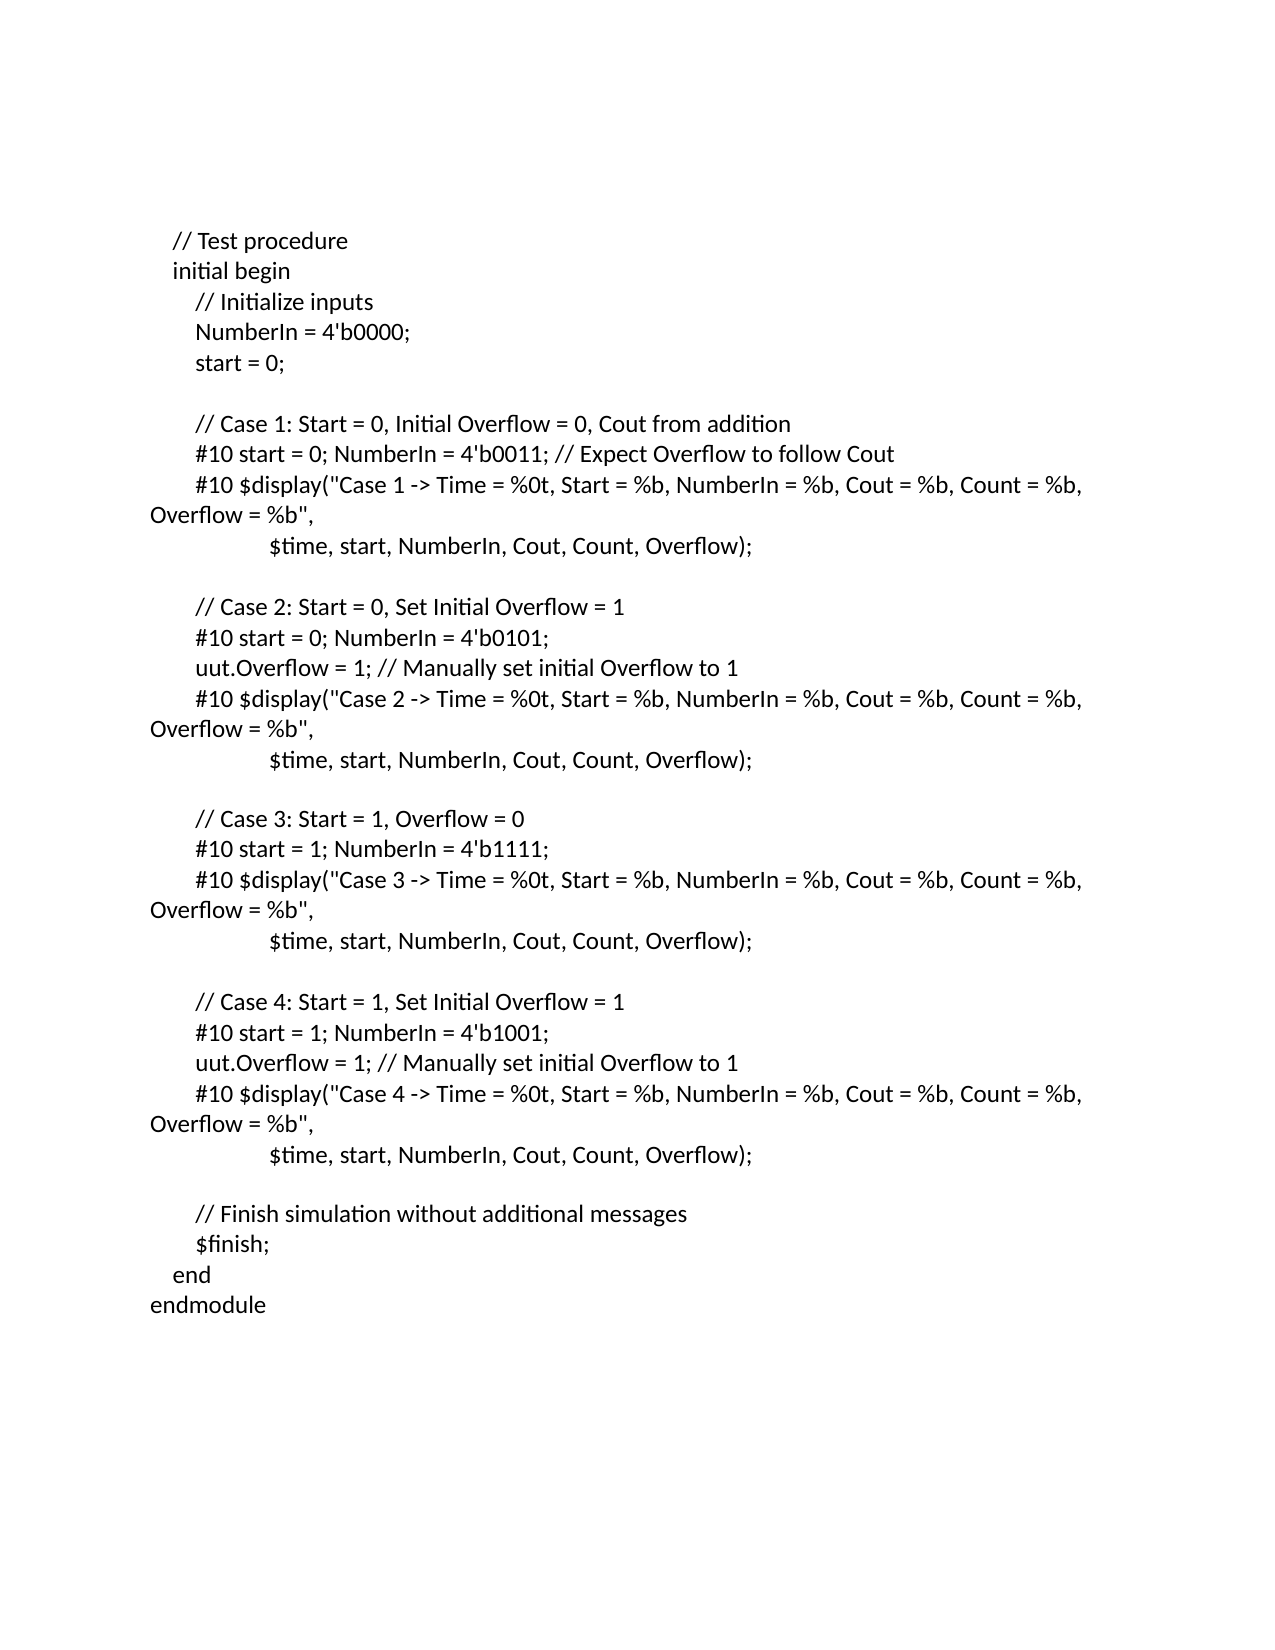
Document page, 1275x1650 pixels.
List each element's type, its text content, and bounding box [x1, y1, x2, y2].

text #10 start = 1; NumberIn = 4'b1111; [150, 834, 1125, 864]
text // Case 4: Start = 1, Set Initial Overflow = 1 [150, 986, 1125, 1017]
text // Case 3: Start = 1, Overflow = 0 [150, 803, 1125, 834]
text #10 start = 0; NumberIn = 4'b0101; [150, 622, 1125, 652]
text #10 $display("Case 1 -> Time = %0t, Start = %b, NumberIn = %b, Cout = %b, Count = %b, Overflow = %b", [150, 469, 1125, 530]
text end [150, 1259, 1125, 1290]
text #10 start = 0; NumberIn = 4'b0011; // Expect Overflow to follow Cout [150, 439, 1125, 469]
text // Case 1: Start = 0, Initial Overflow = 0, Cout from addition [150, 408, 1125, 439]
text #10 $display("Case 2 -> Time = %0t, Start = %b, NumberIn = %b, Cout = %b, Count = %b, Overflow = %b", [150, 683, 1125, 744]
text uut.Overflow = 1; // Manually set initial Overflow to 1 [150, 1047, 1125, 1078]
text start = 0; [150, 347, 1125, 378]
text #10 $display("Case 4 -> Time = %0t, Start = %b, NumberIn = %b, Cout = %b, Count = %b, Overflow = %b", [150, 1078, 1125, 1139]
text $time, start, NumberIn, Cout, Count, Overflow); [150, 1139, 1125, 1169]
text // Finish simulation without additional messages [150, 1198, 1125, 1229]
text $time, start, NumberIn, Cout, Count, Overflow); [150, 925, 1125, 956]
text #10 start = 1; NumberIn = 4'b1001; [150, 1017, 1125, 1047]
text // Initialize inputs [150, 286, 1125, 317]
text // Test procedure [150, 225, 1125, 256]
text endmodule [150, 1290, 1125, 1320]
text $finish; [150, 1229, 1125, 1259]
text $time, start, NumberIn, Cout, Count, Overflow); [150, 744, 1125, 774]
text NumberIn = 4'b0000; [150, 317, 1125, 347]
text uut.Overflow = 1; // Manually set initial Overflow to 1 [150, 652, 1125, 683]
text initial begin [150, 256, 1125, 286]
text #10 $display("Case 3 -> Time = %0t, Start = %b, NumberIn = %b, Cout = %b, Count = %b, Overflow = %b", [150, 864, 1125, 925]
text // Case 2: Start = 0, Set Initial Overflow = 1 [150, 591, 1125, 622]
text $time, start, NumberIn, Cout, Count, Overflow); [150, 530, 1125, 561]
